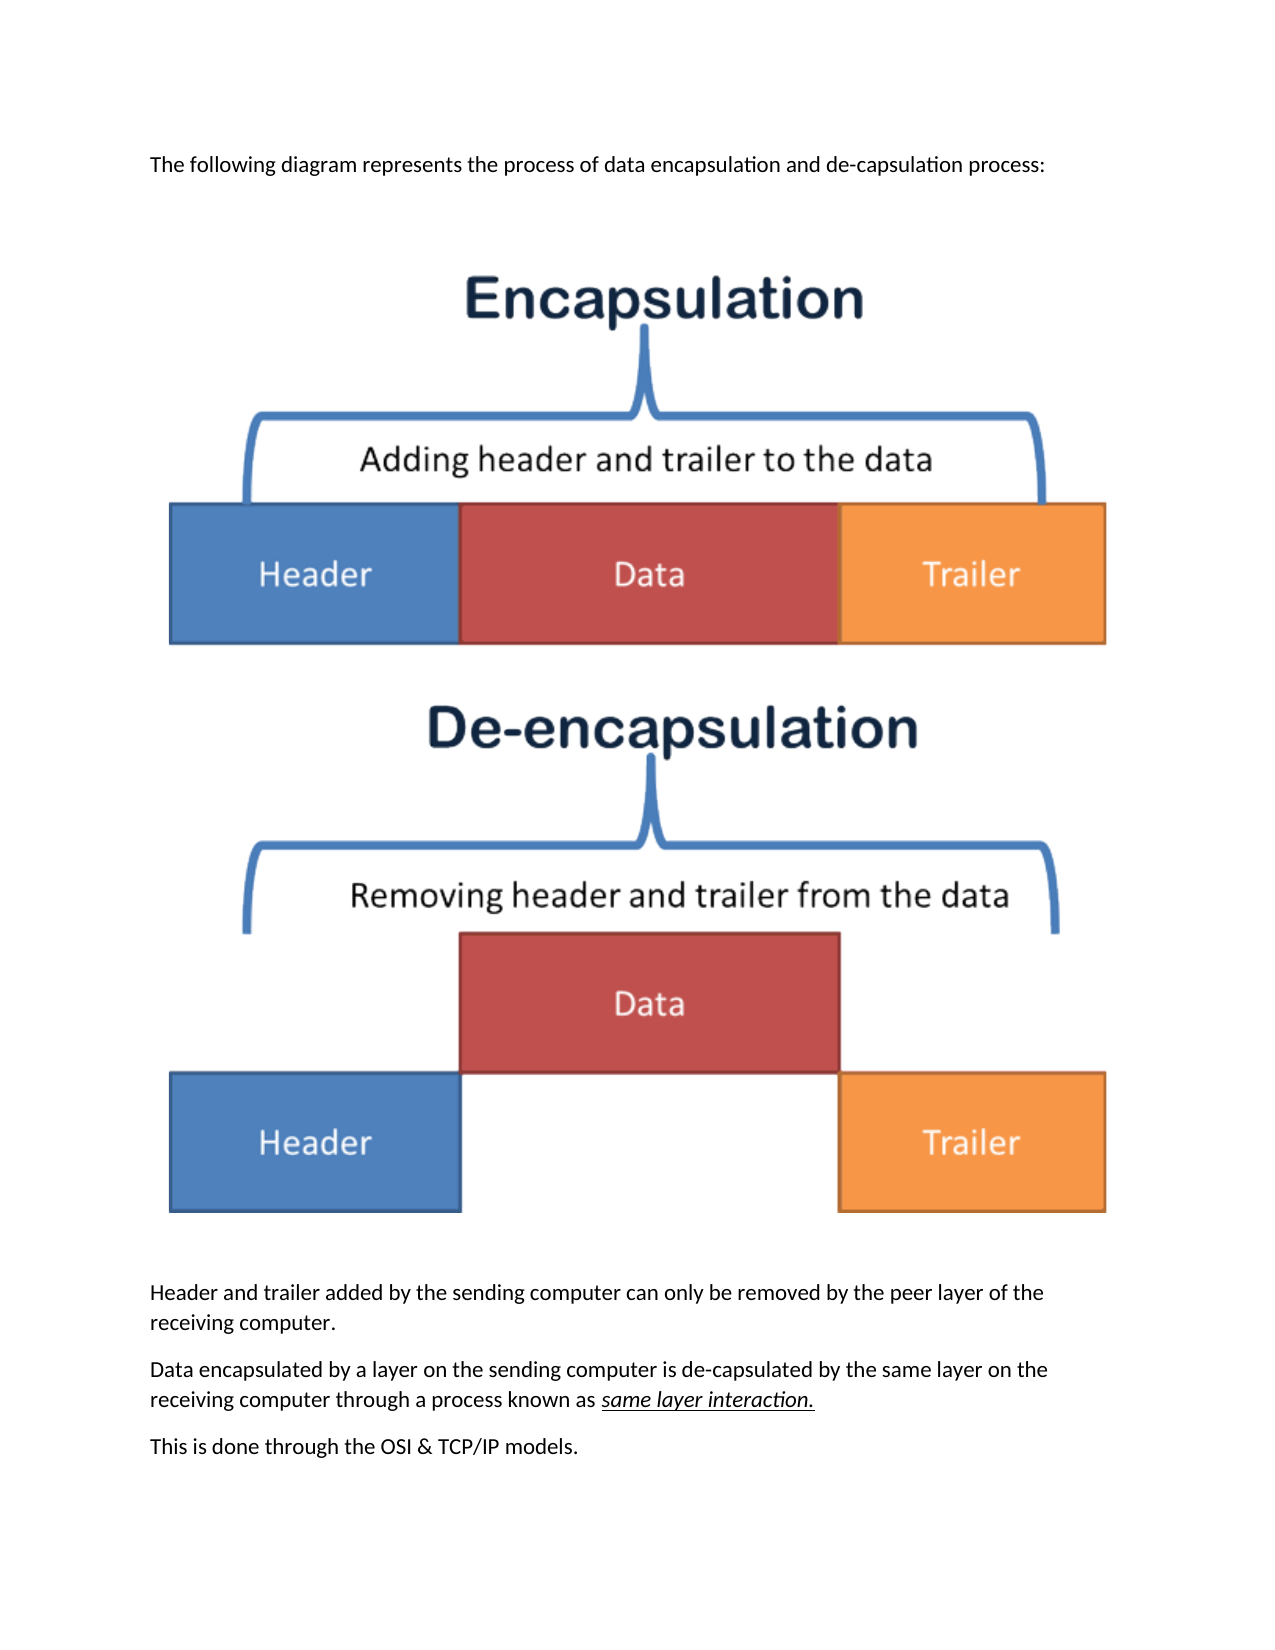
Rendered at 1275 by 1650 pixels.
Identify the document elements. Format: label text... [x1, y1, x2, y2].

text Data encapsulated by a layer on the sending computer is de-capsulated by the same layer on the receiving computer through a process known as same layer interaction. [150, 1355, 1125, 1413]
text Header and trailer added by the sending computer can only be removed by the peer layer of the receiving computer. [150, 1278, 1125, 1336]
picture [168, 243, 1107, 1213]
text The following diagram represents the process of data encapsulation and de-capsulation process: [150, 150, 1125, 178]
text This is done through the OSI & TCP/IP models. [150, 1432, 1125, 1460]
